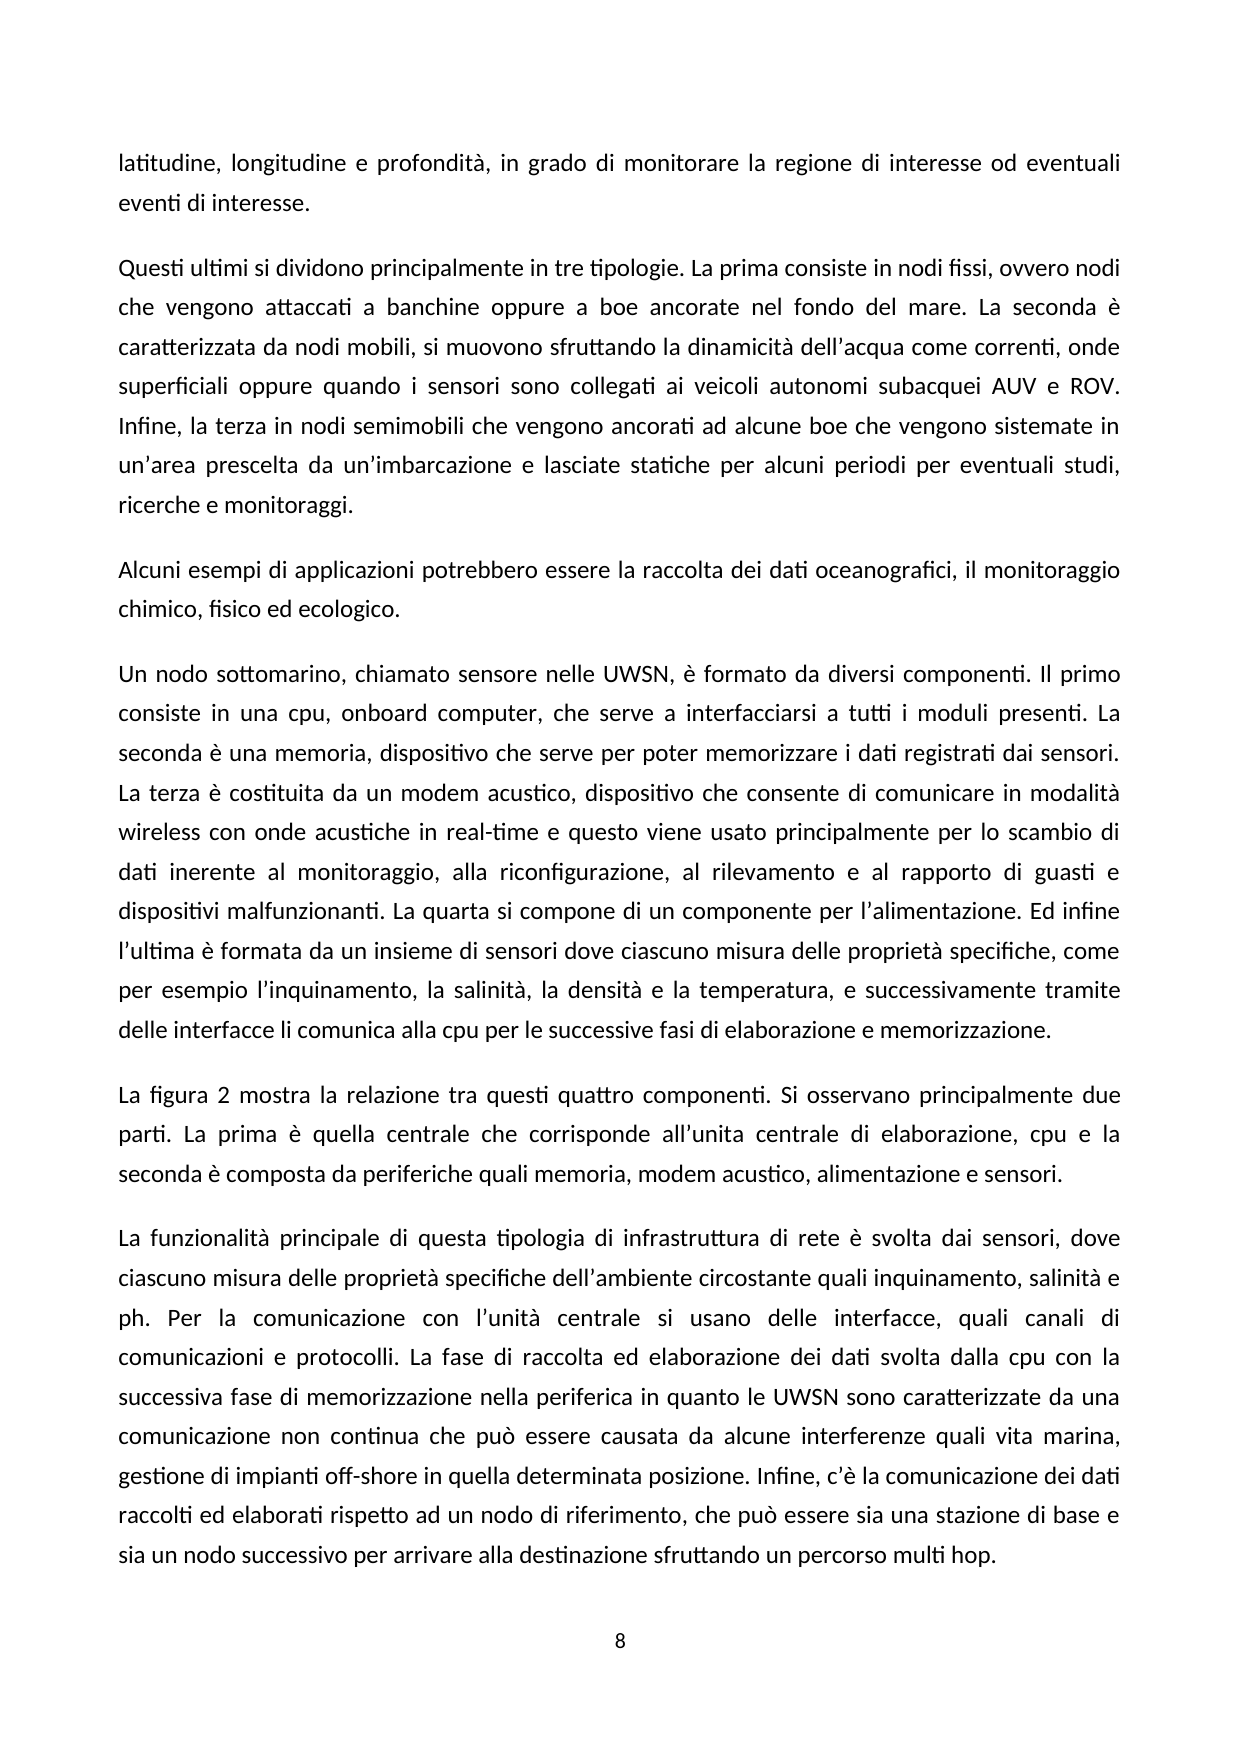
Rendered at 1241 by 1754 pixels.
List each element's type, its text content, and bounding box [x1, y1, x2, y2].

text Questi ultimi si dividono principalmente in tre tipologie. La prima consiste in nodi fissi, ovvero nodi che vengono attaccati a banchine oppure a boe ancorate nel fondo del mare. La seconda è caratterizzata da nodi mobili, si muovono sfruttando la dinamicità dell’acqua come correnti, onde superficiali oppure quando i sensori sono collegati ai veicoli autonomi subacquei AUV e ROV. Infine, la terza in nodi semimobili che vengono ancorati ad alcune boe che vengono sistemate in un’area prescelta da un’imbarcazione e lasciate statiche per alcuni periodi per eventuali studi, ricerche e monitoraggi. [118, 252, 1122, 520]
text Un nodo sottomarino, chiamato sensore nelle UWSN, è formato da diversi componenti. Il primo consiste in una cpu, onboard computer, che serve a interfacciarsi a tutti i moduli presenti. La seconda è una memoria, dispositivo che serve per poter memorizzare i dati registrati dai sensori. La terza è costituita da un modem acustico, dispositivo che consente di comunicare in modalità wireless con onde acustiche in real-time e questo viene usato principalmente per lo scambio di dati inerente al monitoraggio, alla riconfigurazione, al rilevamento e al rapporto di guasti e dispositivi malfunzionanti. La quarta si compone di un componente per l’alimentazione. Ed infine l’ultima è formata da un insieme di sensori dove ciascuno misura delle proprietà specifiche, come per esempio l’inquinamento, la salinità, la densità e la temperatura, e successivamente tramite delle interfacce li comunica alla cpu per le successive fasi di elaborazione e memorizzazione. [118, 658, 1122, 1045]
text La figura 2 mostra la relazione tra questi quattro componenti. Si osservano principalmente due parti. La prima è quella centrale che corrisponde all’unita centrale di elaborazione, cpu e la seconda è composta da periferiche quali memoria, modem acustico, alimentazione e sensori. [118, 1079, 1122, 1188]
text Alcuni esempi di applicazioni potrebbero essere la raccolta dei dati oceanografici, il monitoraggio chimico, fisico ed ecologico. [118, 554, 1122, 624]
